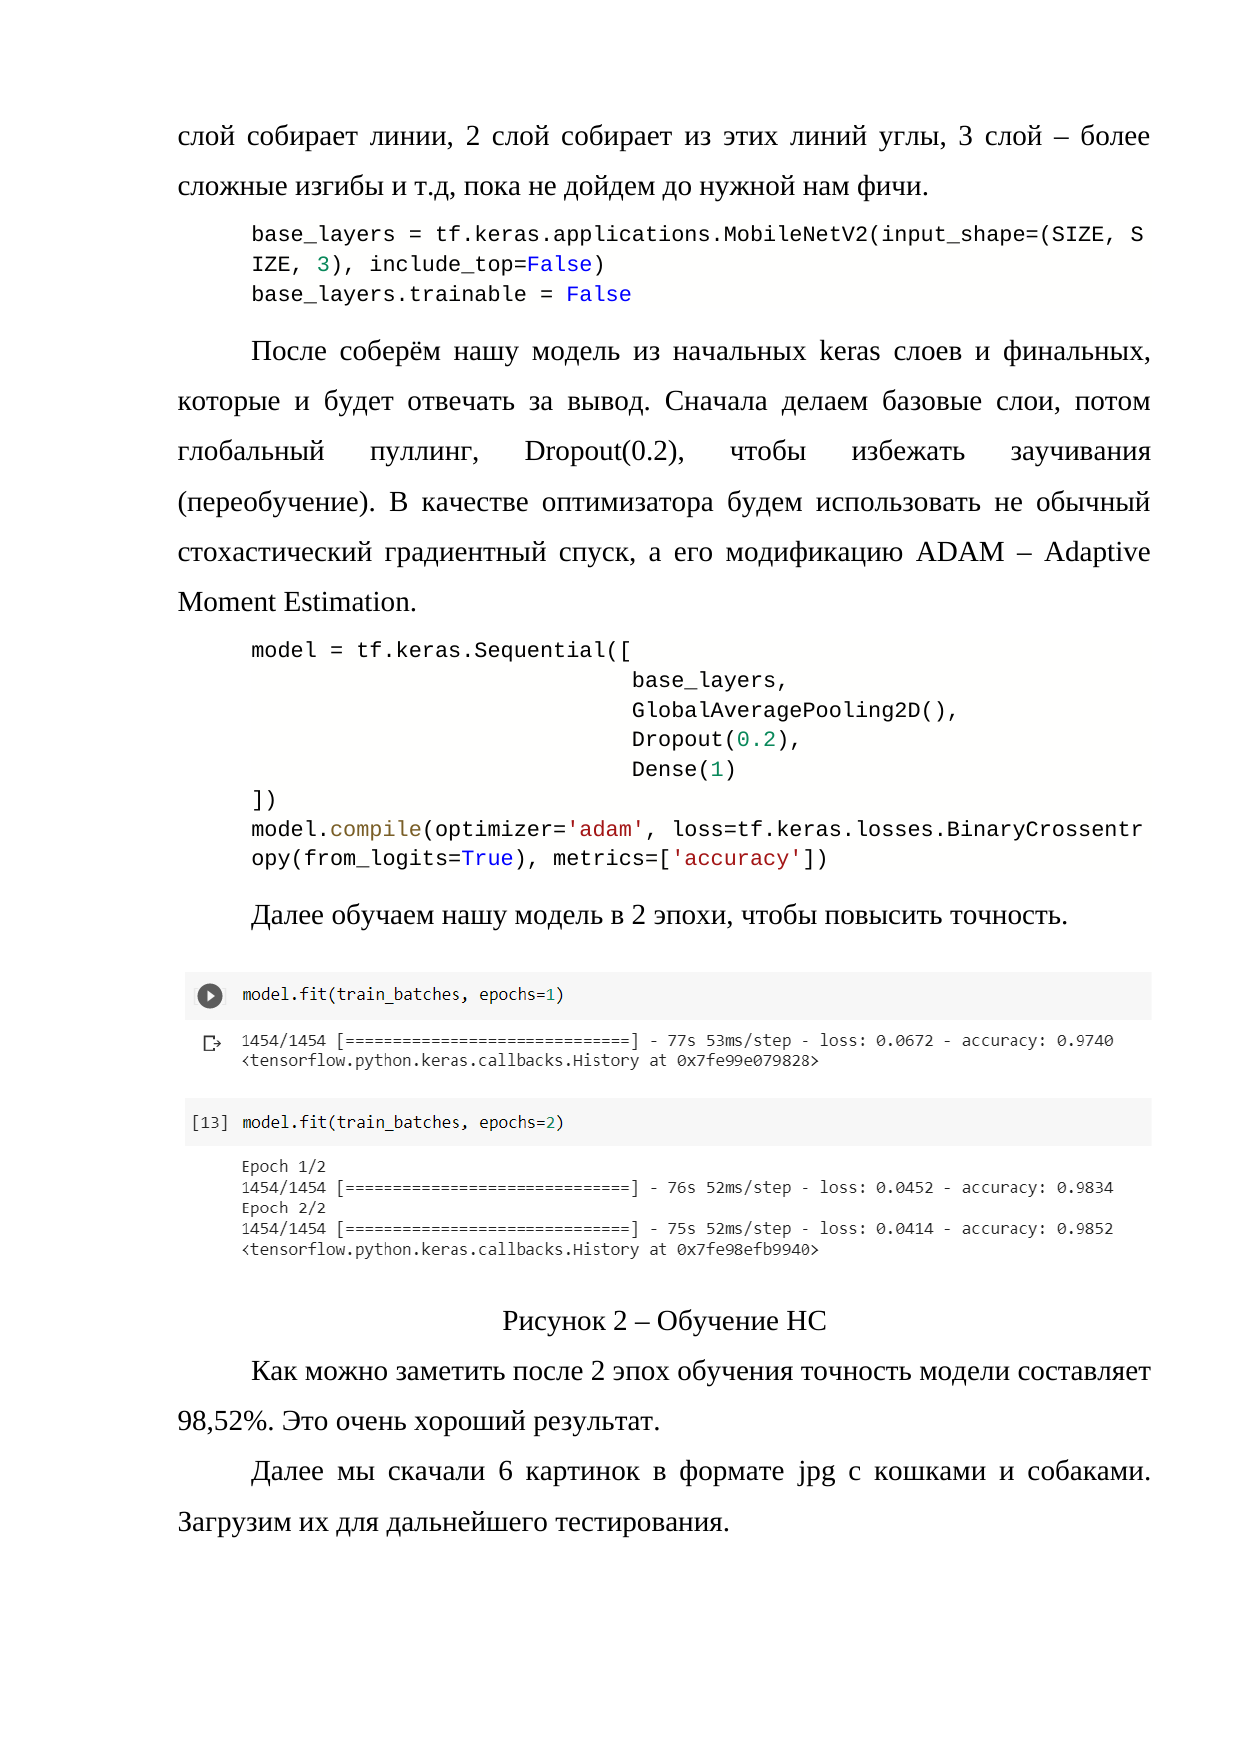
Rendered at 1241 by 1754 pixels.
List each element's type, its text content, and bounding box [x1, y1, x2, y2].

text model.compile(optimizer='adam', loss=tf.keras.losses.BinaryCrossentropy(from_logits=True), metrics=['accuracy']) [251, 813, 1152, 872]
text Dropout(0.2), [251, 724, 1152, 753]
picture [177, 972, 1152, 1286]
text base_layers, [251, 664, 1152, 694]
text После соберём нашу модель из начальных keras слоев и финальных, которые и будет отвечать за вывод. Сначала делаем базовые слои, потом глобальный пуллинг, Dropout(0.2), чтобы избежать заучивания (переобучение). В качестве оптимизатора будем использовать не обычный стохастический градиентный спуск, а его модификацию ADAM – Adaptive Moment Estimation. [177, 333, 1152, 618]
text Рисунок 2 – Обучение НС [177, 1303, 1152, 1336]
text Как можно заметить после 2 эпох обучения точность модели составляет 98,52%. Это очень хороший результат. [177, 1353, 1152, 1437]
text Далее обучаем нашу модель в 2 эпохи, чтобы повысить точность. [177, 897, 1152, 931]
text Dense(1) [251, 753, 1152, 783]
text Далее мы скачали 6 картинок в формате jpg с кошками и собаками. Загрузим их для дальнейшего тестирования. [177, 1453, 1152, 1537]
text GlobalAveragePooling2D(), [251, 694, 1152, 724]
text base_layers.trainable = False [251, 278, 1152, 308]
text ]) [251, 783, 1152, 813]
text base_layers = tf.keras.applications.MobileNetV2(input_shape=(SIZE, SIZE, 3), include_top=False) [251, 219, 1152, 278]
text model = tf.keras.Sequential([ [251, 635, 1152, 664]
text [177, 118, 1152, 202]
